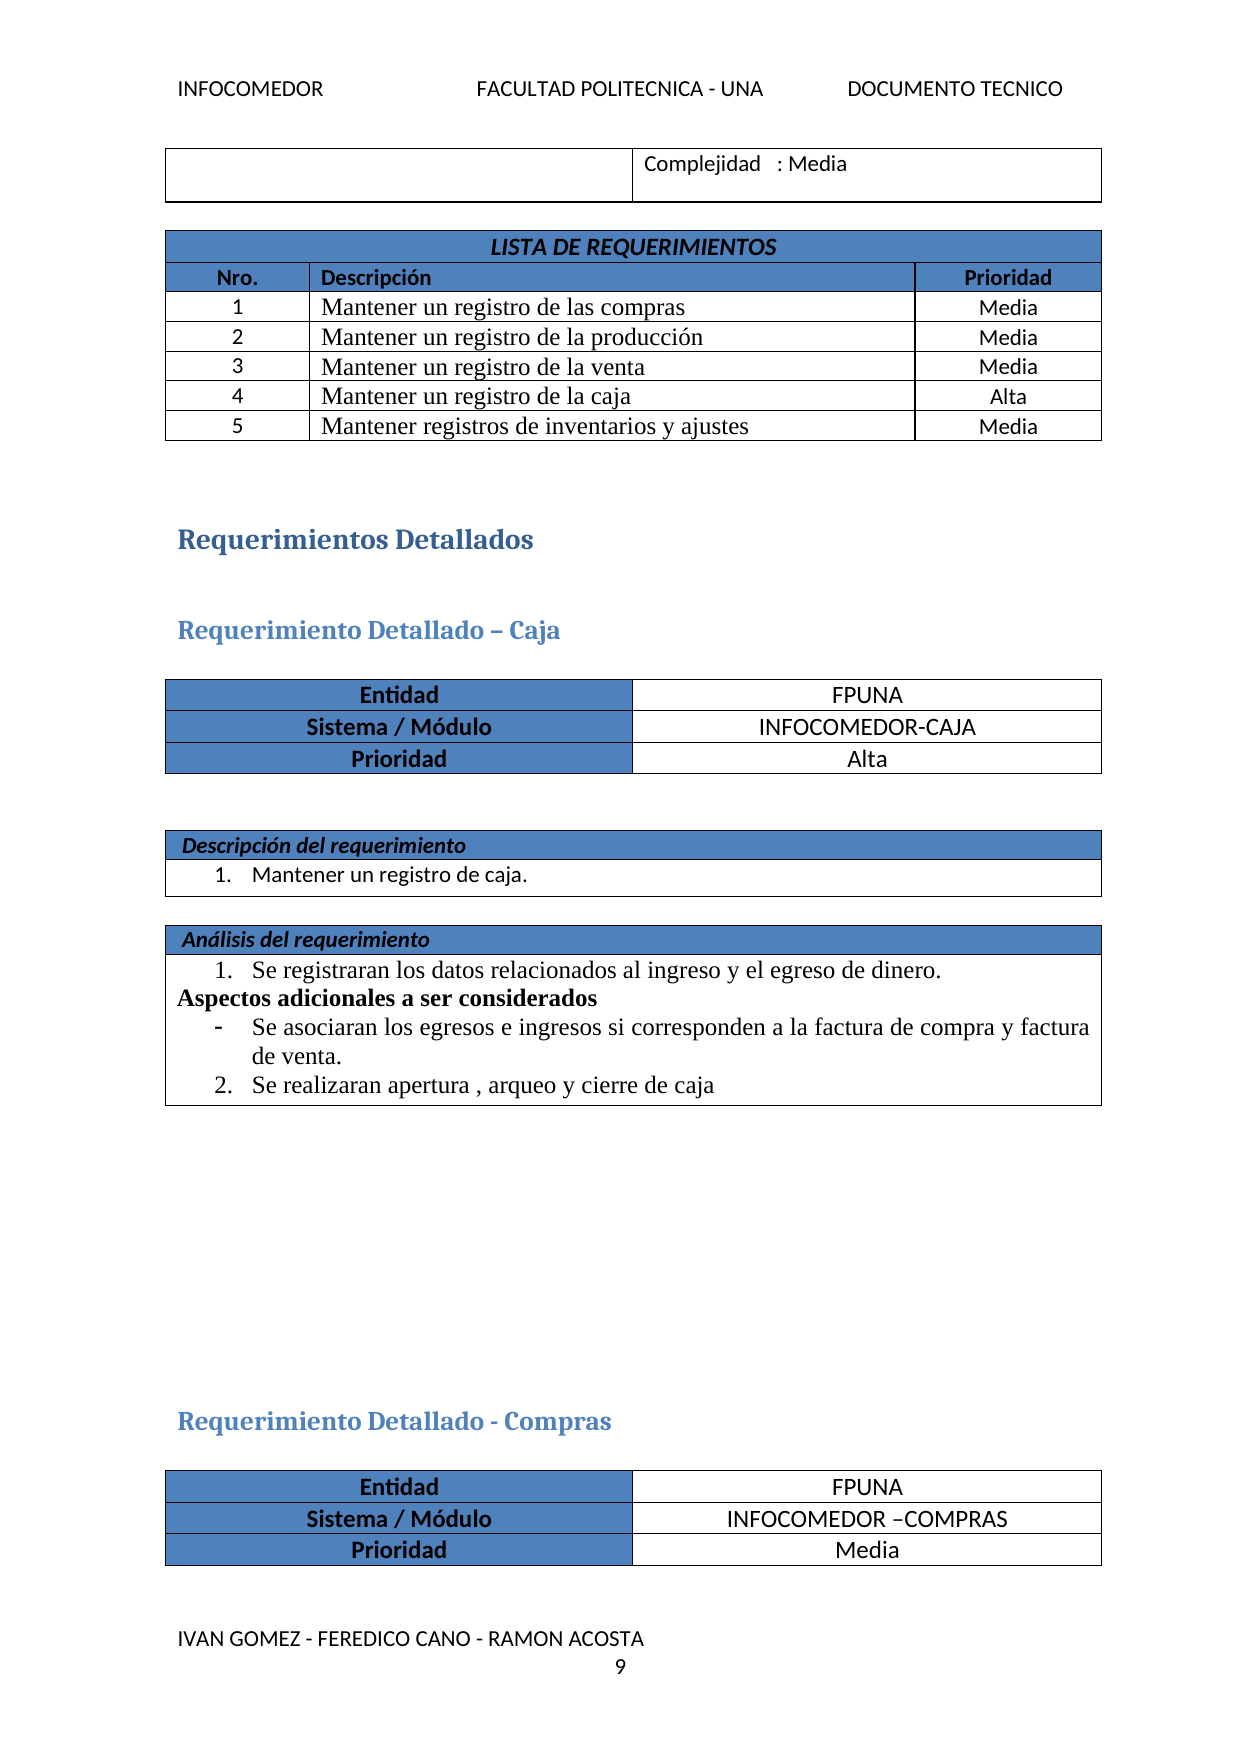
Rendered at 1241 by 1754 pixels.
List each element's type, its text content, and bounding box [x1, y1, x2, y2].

table_cell Sistema / Módulo [166, 1503, 632, 1533]
table_header Descripción del requerimiento [166, 831, 1101, 859]
table_cell 2 [166, 322, 309, 351]
table_cell Mantener un registro de las compras [310, 292, 914, 321]
table_header LISTA DE REQUERIMIENTOS [166, 231, 1101, 262]
table_cell Descripción [310, 263, 914, 291]
table_cell Prioridad [916, 263, 1101, 291]
table_header FPUNA [633, 1471, 1101, 1502]
table_header Análisis del requerimiento [166, 926, 1101, 954]
table_cell Media [916, 352, 1101, 380]
table_cell INFOCOMEDOR-CAJA [633, 711, 1101, 742]
table_cell Se registraran los datos relacionados al ingreso y el egreso de dinero. Aspectos adicionales a ser considerados Se asociaran los egresos e ingresos si corresponden a la factura de compra y factura de venta. Se realizaran apertura , arqueo y cierre de caja [166, 955, 1101, 1104]
table_cell INFOCOMEDOR –COMPRAS [633, 1503, 1101, 1533]
table_cell Sistema / Módulo [166, 711, 632, 742]
table_cell 4 [166, 381, 309, 410]
table_cell Mantener un registro de la producción [310, 322, 914, 351]
table_cell Media [916, 322, 1101, 351]
table_header FPUNA [633, 680, 1101, 710]
table_cell Media [916, 292, 1101, 321]
table_cell Media [633, 1534, 1101, 1565]
subtitle Requerimiento Detallado – Caja [177, 615, 1063, 646]
table_cell Mantener un registro de caja. [166, 860, 1101, 896]
table_header Entidad [166, 680, 632, 710]
table_header Entidad [166, 1471, 632, 1502]
subtitle Requerimientos Detallados [177, 523, 1063, 557]
table_cell Mantener un registro de la venta [310, 352, 914, 380]
table_cell Complejidad : Media [633, 149, 1101, 201]
table_cell Media [916, 411, 1101, 440]
table_cell Alta [916, 381, 1101, 410]
table_cell Mantener un registro de la caja [310, 381, 914, 410]
table_cell Prioridad [166, 1534, 632, 1565]
table_cell 5 [166, 411, 309, 440]
table_cell Alta [633, 743, 1101, 773]
table_cell 3 [166, 352, 309, 380]
subtitle Requerimiento Detallado - Compras [177, 1406, 1063, 1438]
table_cell Mantener registros de inventarios y ajustes [310, 411, 914, 440]
table_cell 1 [166, 292, 309, 321]
table_cell Nro. [166, 263, 309, 291]
table_cell Prioridad [166, 743, 632, 773]
